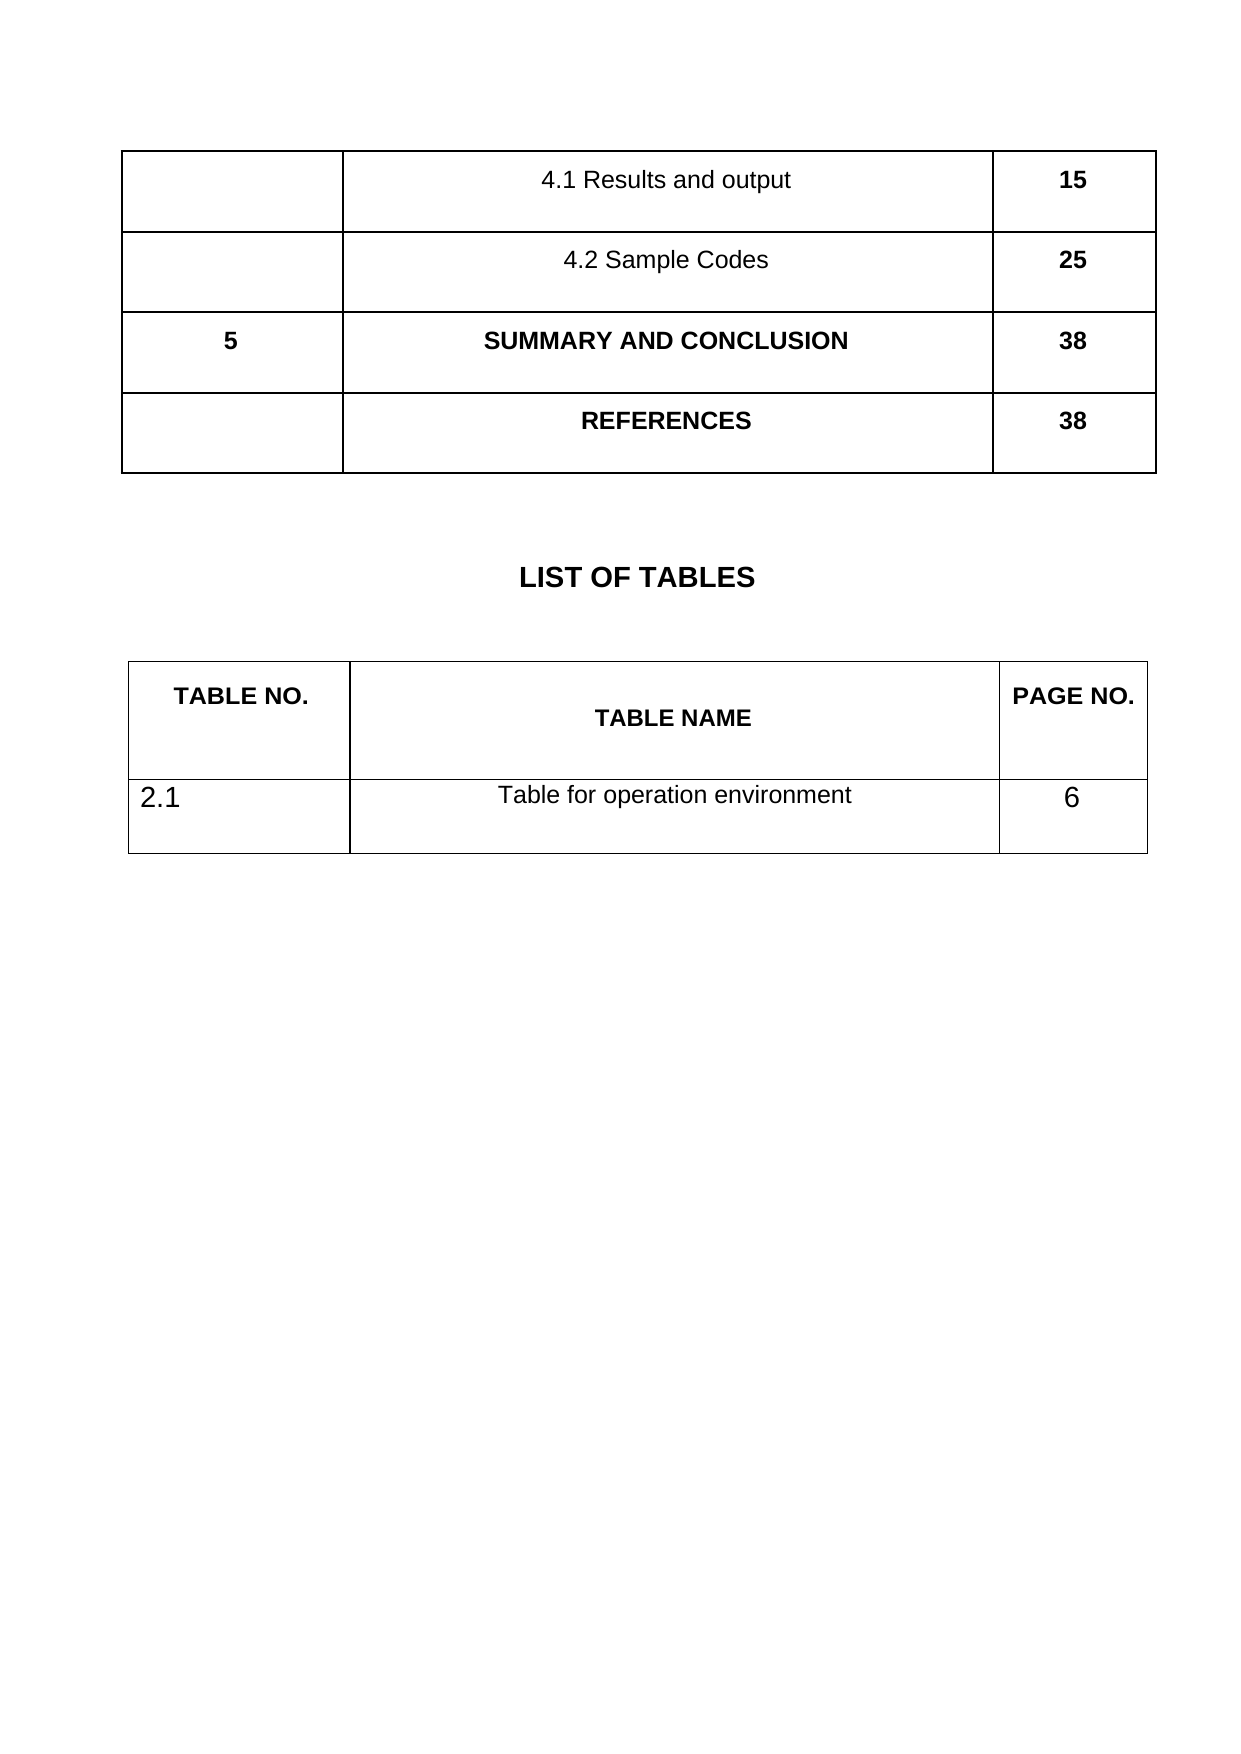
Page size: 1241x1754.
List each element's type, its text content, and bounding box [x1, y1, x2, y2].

table_cell 38 [994, 313, 1155, 392]
table_cell Table for operation environment [351, 780, 999, 853]
table_cell 6 [1000, 780, 1147, 853]
table_cell 4.1 Results and output [344, 152, 992, 231]
text LIST OF TABLES [187, 560, 1087, 594]
table_cell [123, 233, 342, 311]
table_cell 15 [994, 152, 1155, 231]
table_cell 4.2 Sample Codes [344, 233, 992, 311]
table_cell 25 [994, 233, 1155, 311]
table_header TABLE NO. [129, 662, 349, 779]
table_cell REFERENCES [344, 394, 992, 472]
table_cell 2.1 [129, 780, 349, 853]
table_cell 38 [994, 394, 1155, 472]
table_header TABLE NAME [351, 662, 999, 779]
table_cell [123, 394, 342, 472]
table_cell SUMMARY AND CONCLUSION [344, 313, 992, 392]
table_cell [123, 152, 342, 231]
table_cell 5 [123, 313, 342, 392]
table_header PAGE NO. [1000, 662, 1147, 779]
